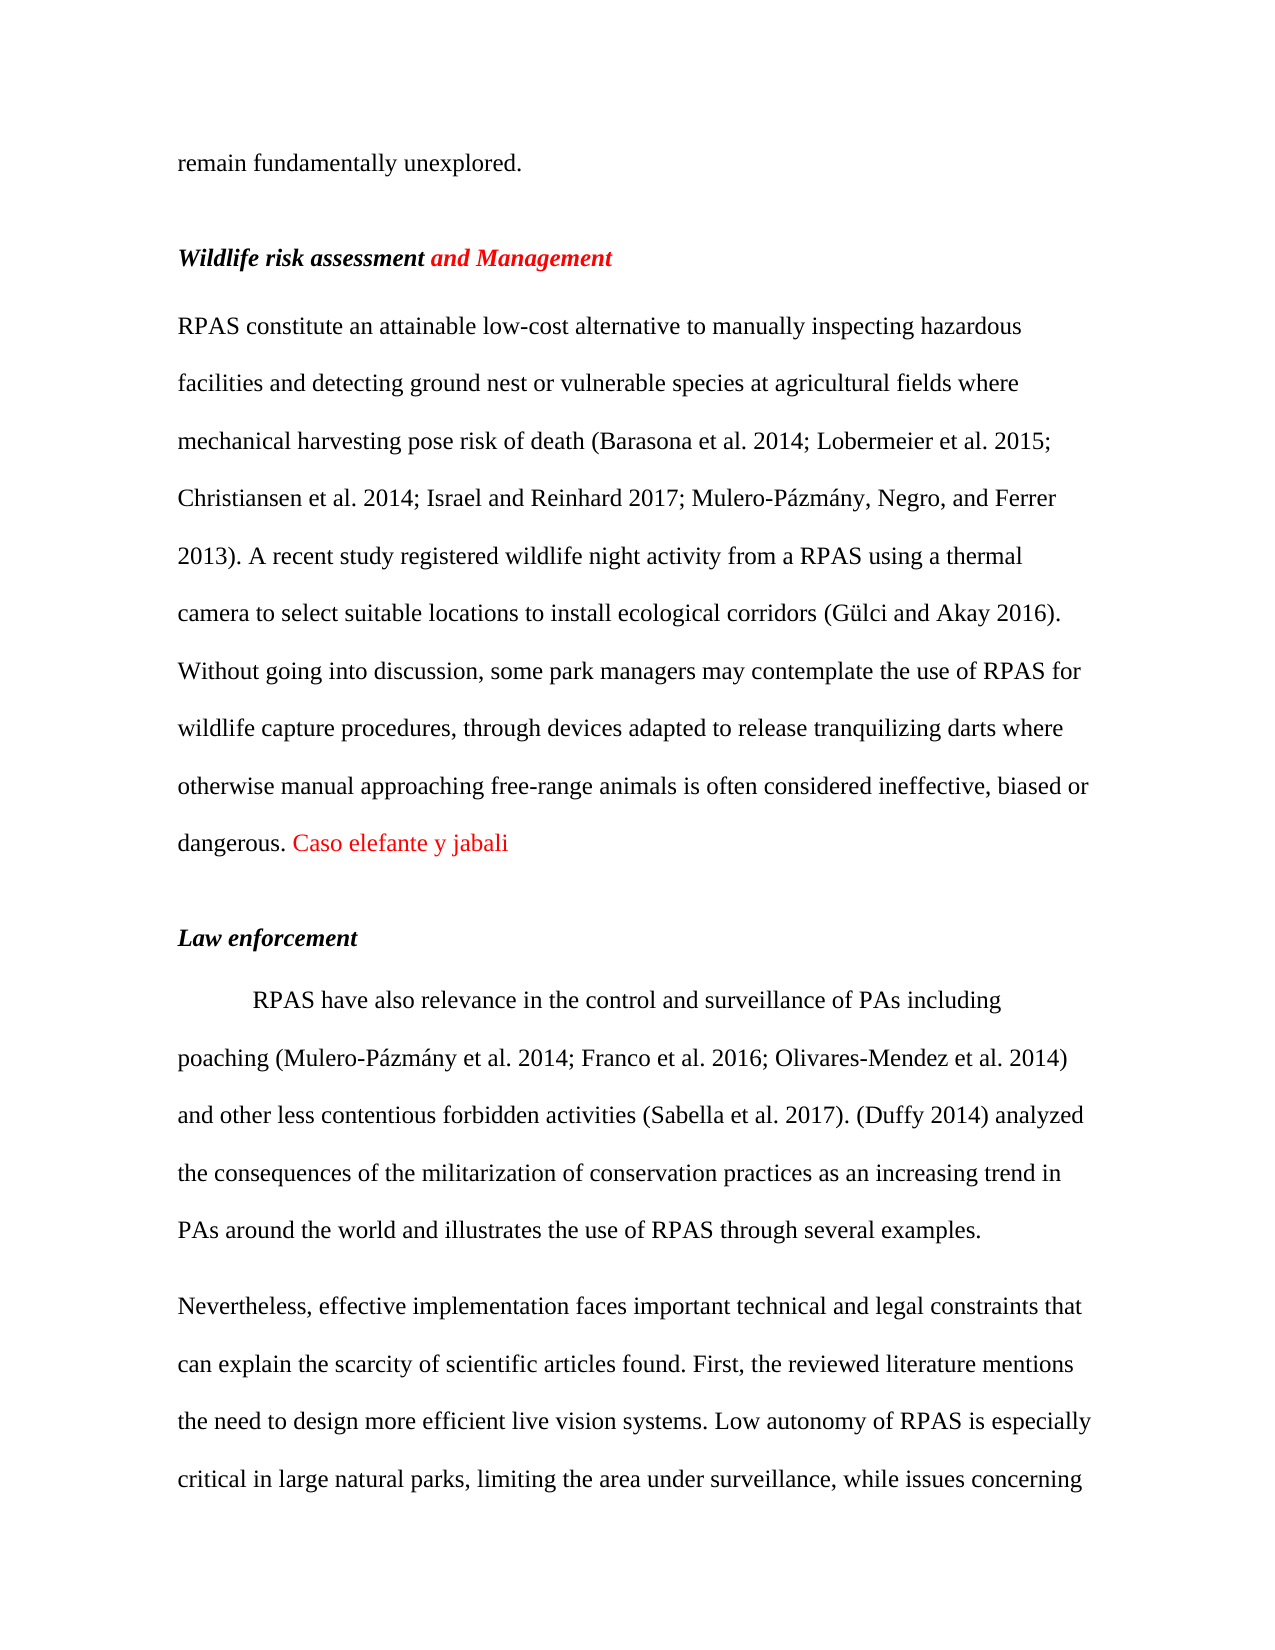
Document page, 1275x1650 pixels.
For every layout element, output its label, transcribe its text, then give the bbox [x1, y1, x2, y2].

subtitle Wildlife risk assessment and Management [177, 243, 1039, 271]
subtitle Law enforcement [177, 923, 1039, 952]
text RPAS have also relevance in the control and surveillance of PAs including poaching (Mulero-Pázmány et al. 2014; Franco et al. 2016; Olivares-Mendez et al. 2014) and other less contentious forbidden activities (Sabella et al. 2017). (Duffy 2014) analyzed the consequences of the militarization of conservation practices as an increasing trend in PAs around the world and illustrates the use of RPAS through several examples. [177, 985, 1098, 1244]
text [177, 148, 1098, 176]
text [177, 1291, 1098, 1493]
text RPAS constitute an attainable low-cost alternative to manually inspecting hazardous facilities and detecting ground nest or vulnerable species at agricultural fields where mechanical harvesting pose risk of death (Barasona et al. 2014; Lobermeier et al. 2015; Christiansen et al. 2014; Israel and Reinhard 2017; Mulero-Pázmány, Negro, and Ferrer 2013). A recent study registered wildlife night activity from a RPAS using a thermal camera to select suitable locations to install ecological corridors (Gülci and Akay 2016). Without going into discussion, some park managers may contemplate the use of RPAS for wildlife capture procedures, through devices adapted to release tranquilizing darts where otherwise manual approaching free-range animals is often considered ineffective, biased or dangerous. Caso elefante y jabali [177, 311, 1098, 857]
